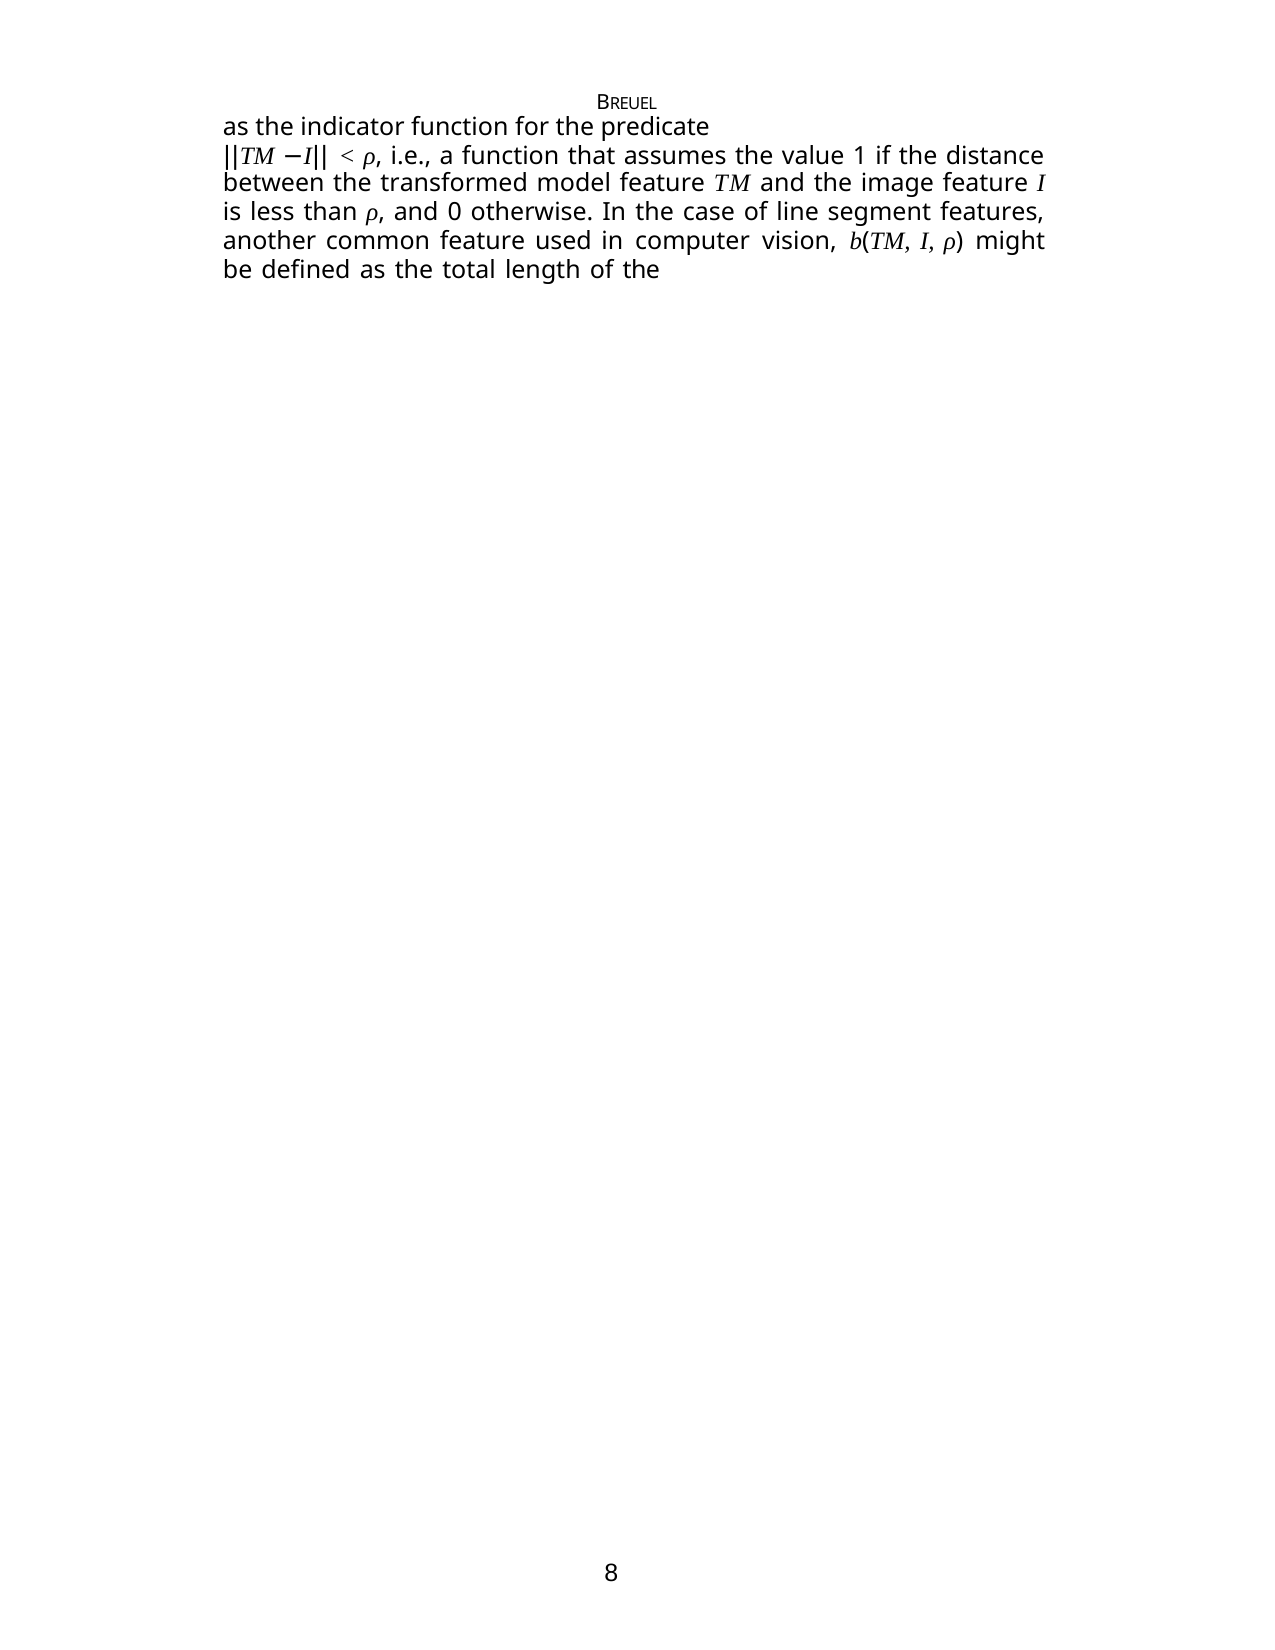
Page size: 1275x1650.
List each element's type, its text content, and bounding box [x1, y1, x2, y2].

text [223, 112, 1045, 141]
text ||TM −I|| < ρ, i.e., a function that assumes the value 1 if the distance between the transformed model feature TM and the image feature I is less than ρ, and 0 otherwise. In the case of line segment features, another common feature used in computer vision, b(TM, I, ρ) might be defined as the total length of the [223, 141, 1045, 286]
